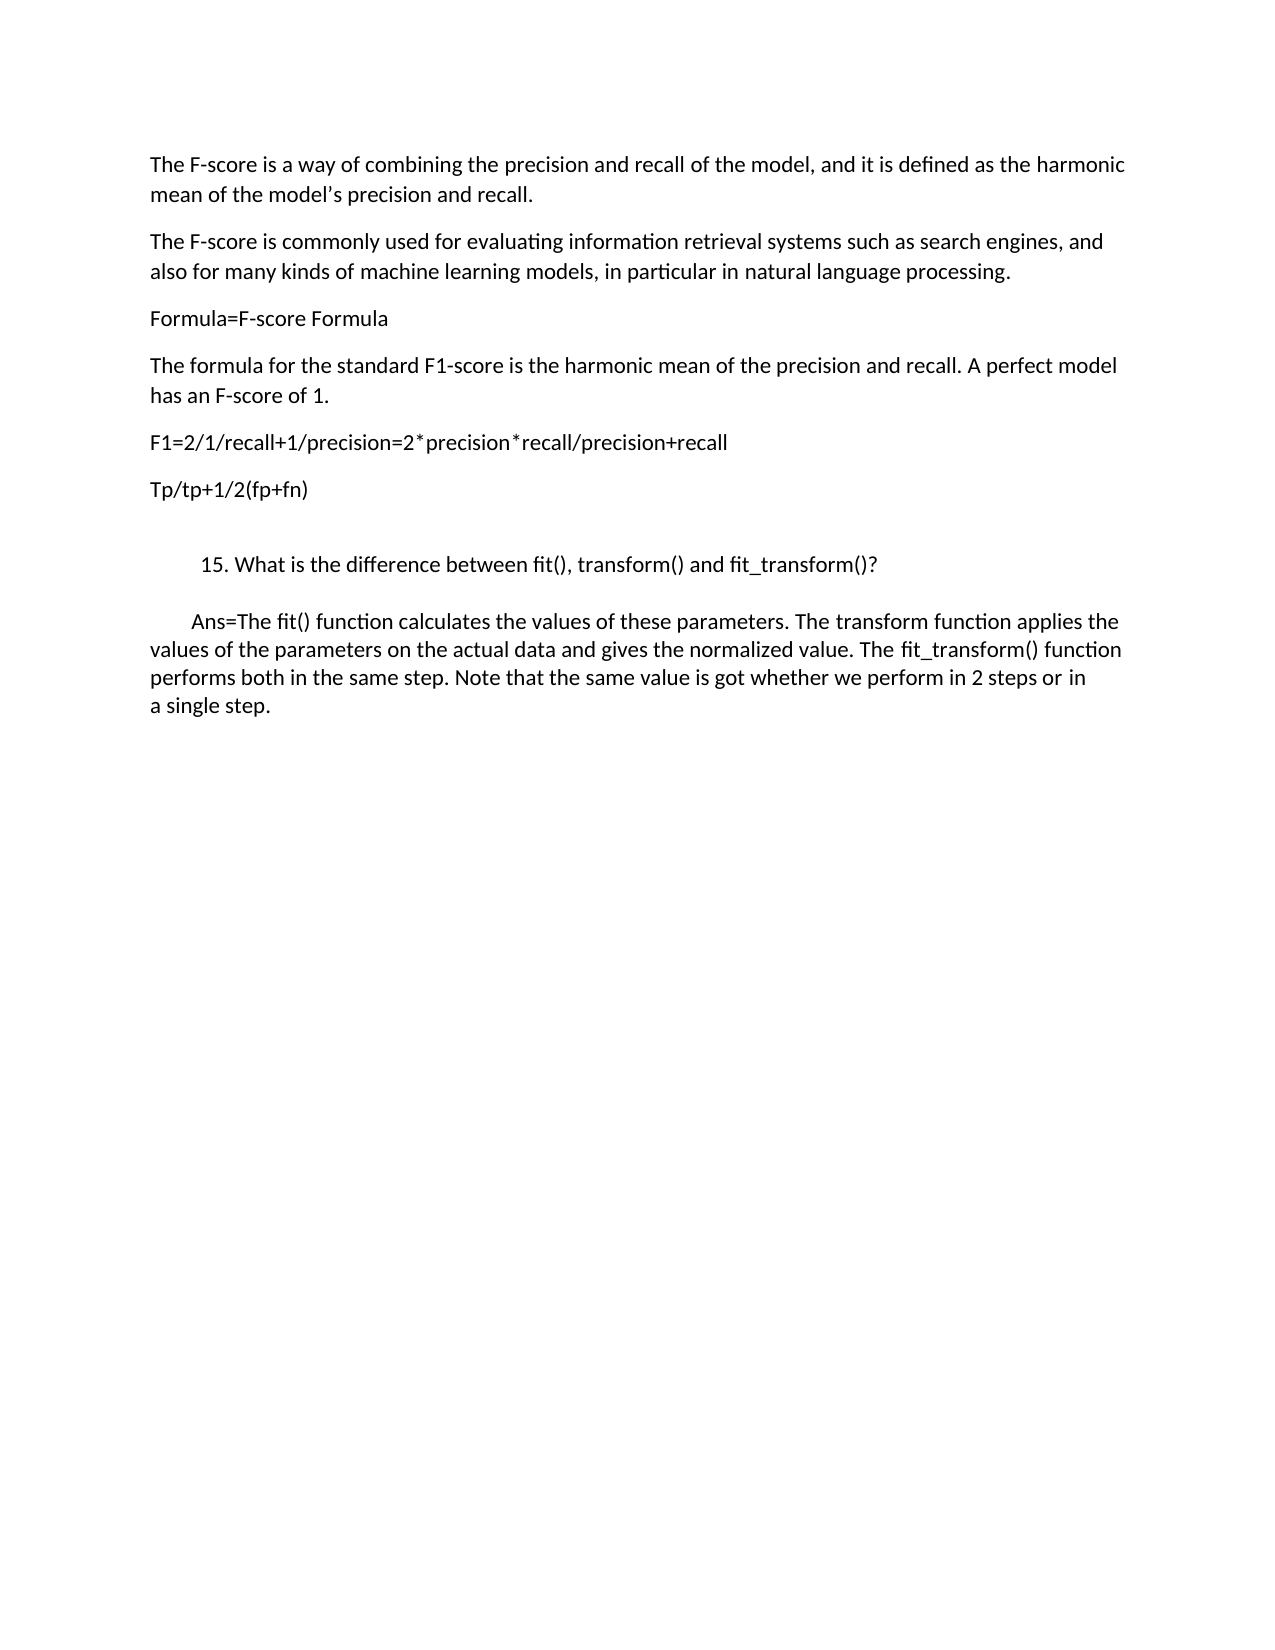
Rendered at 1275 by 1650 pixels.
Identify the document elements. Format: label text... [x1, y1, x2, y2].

text Tp/tp+1/2(fp+fn) [150, 475, 1125, 503]
text Ans=The fit() function calculates the values of these parameters. The transform function applies the values of the parameters on the actual data and gives the normalized value. The fit_transform() function performs both in the same step. Note that the same value is got whether we perform in 2 steps or in a single step. [150, 607, 1125, 719]
text The F-score is a way of combining the precision and recall of the model, and it is defined as the harmonic mean of the model’s precision and recall. [150, 150, 1125, 208]
text The formula for the standard F1-score is the harmonic mean of the precision and recall. A perfect model has an F-score of 1. [150, 351, 1125, 409]
text 15. What is the difference between fit(), transform() and fit_transform()? [150, 522, 1125, 578]
text F1=2/1/recall+1/precision=2*precision*recall/precision+recall [150, 428, 1125, 456]
text The F-score is commonly used for evaluating information retrieval systems such as search engines, and also for many kinds of machine learning models, in particular in natural language processing. [150, 227, 1125, 285]
text Formula=F-score Formula [150, 304, 1125, 332]
